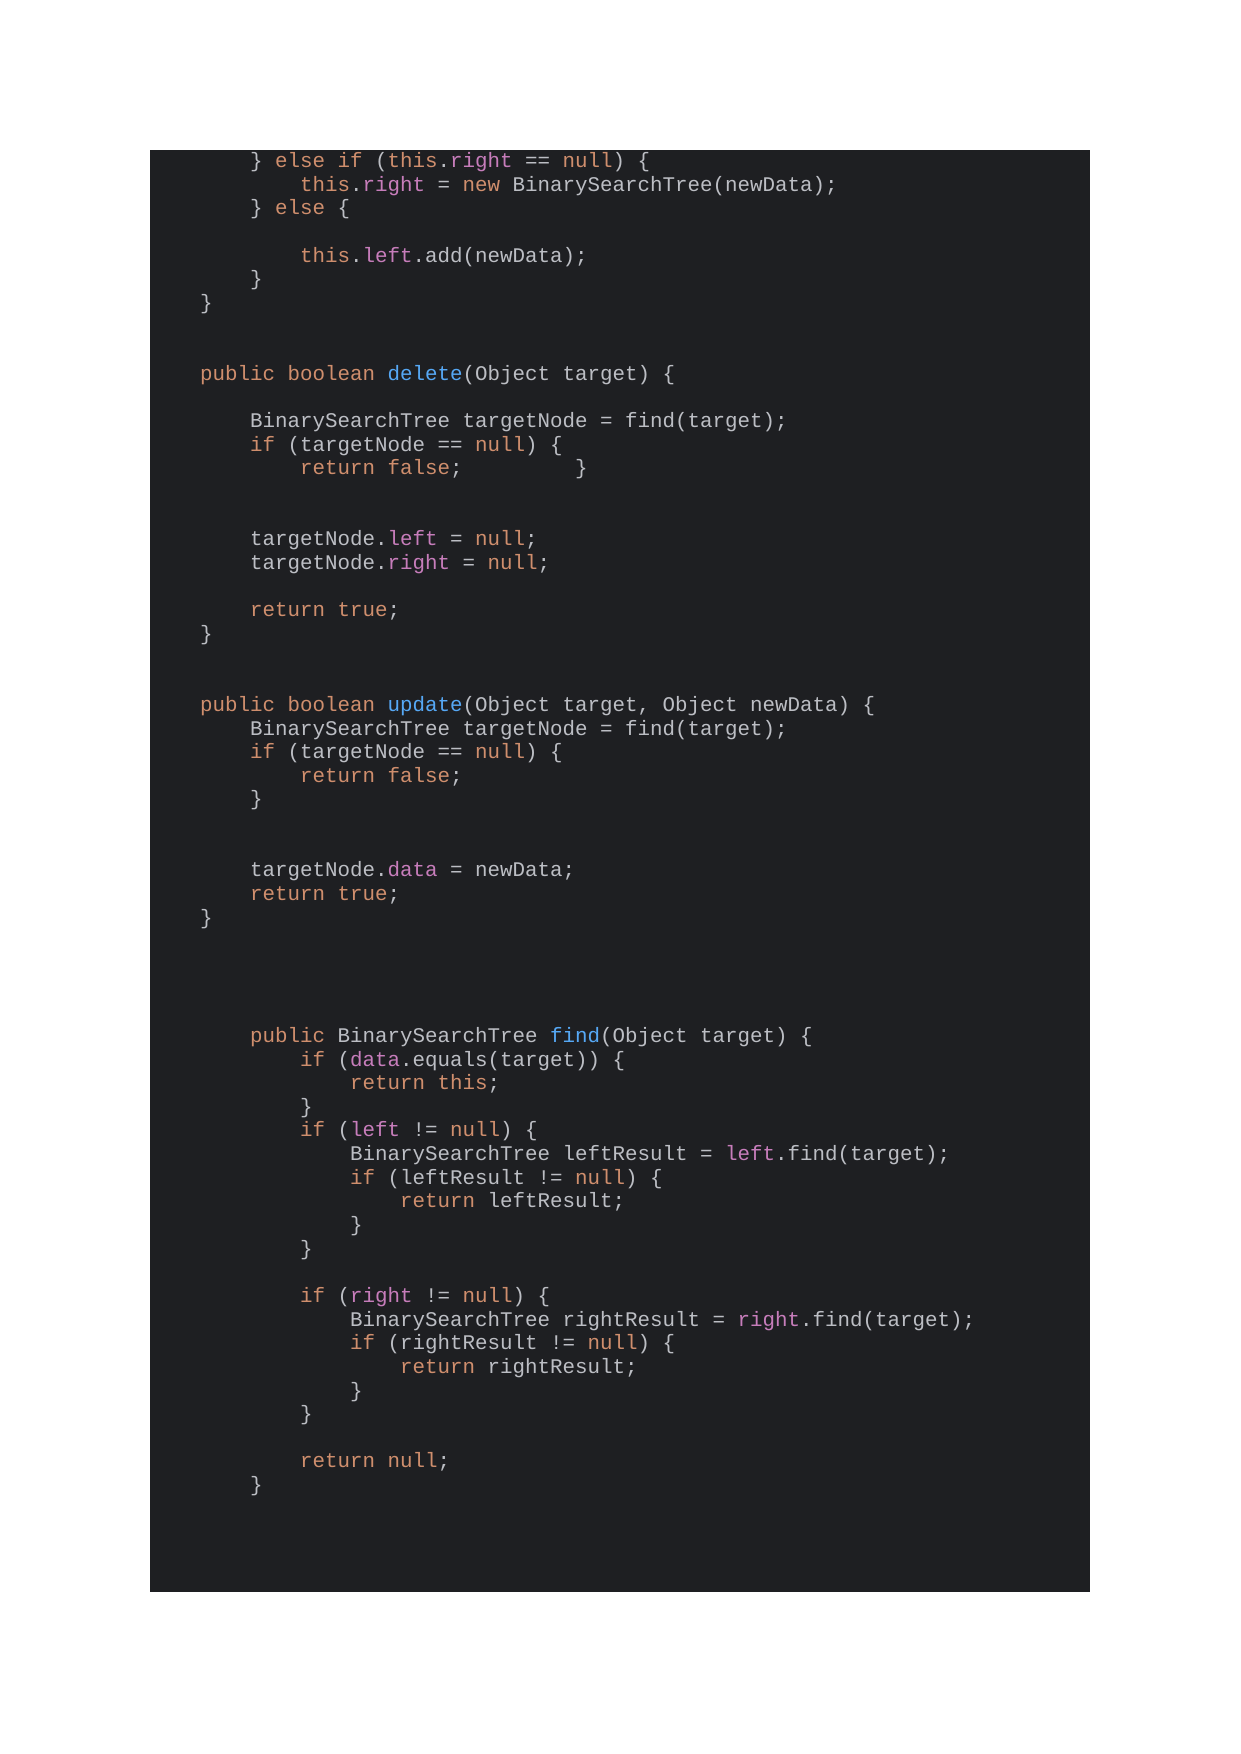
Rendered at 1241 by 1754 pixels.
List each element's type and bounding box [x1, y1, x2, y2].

text [150, 150, 1090, 1592]
